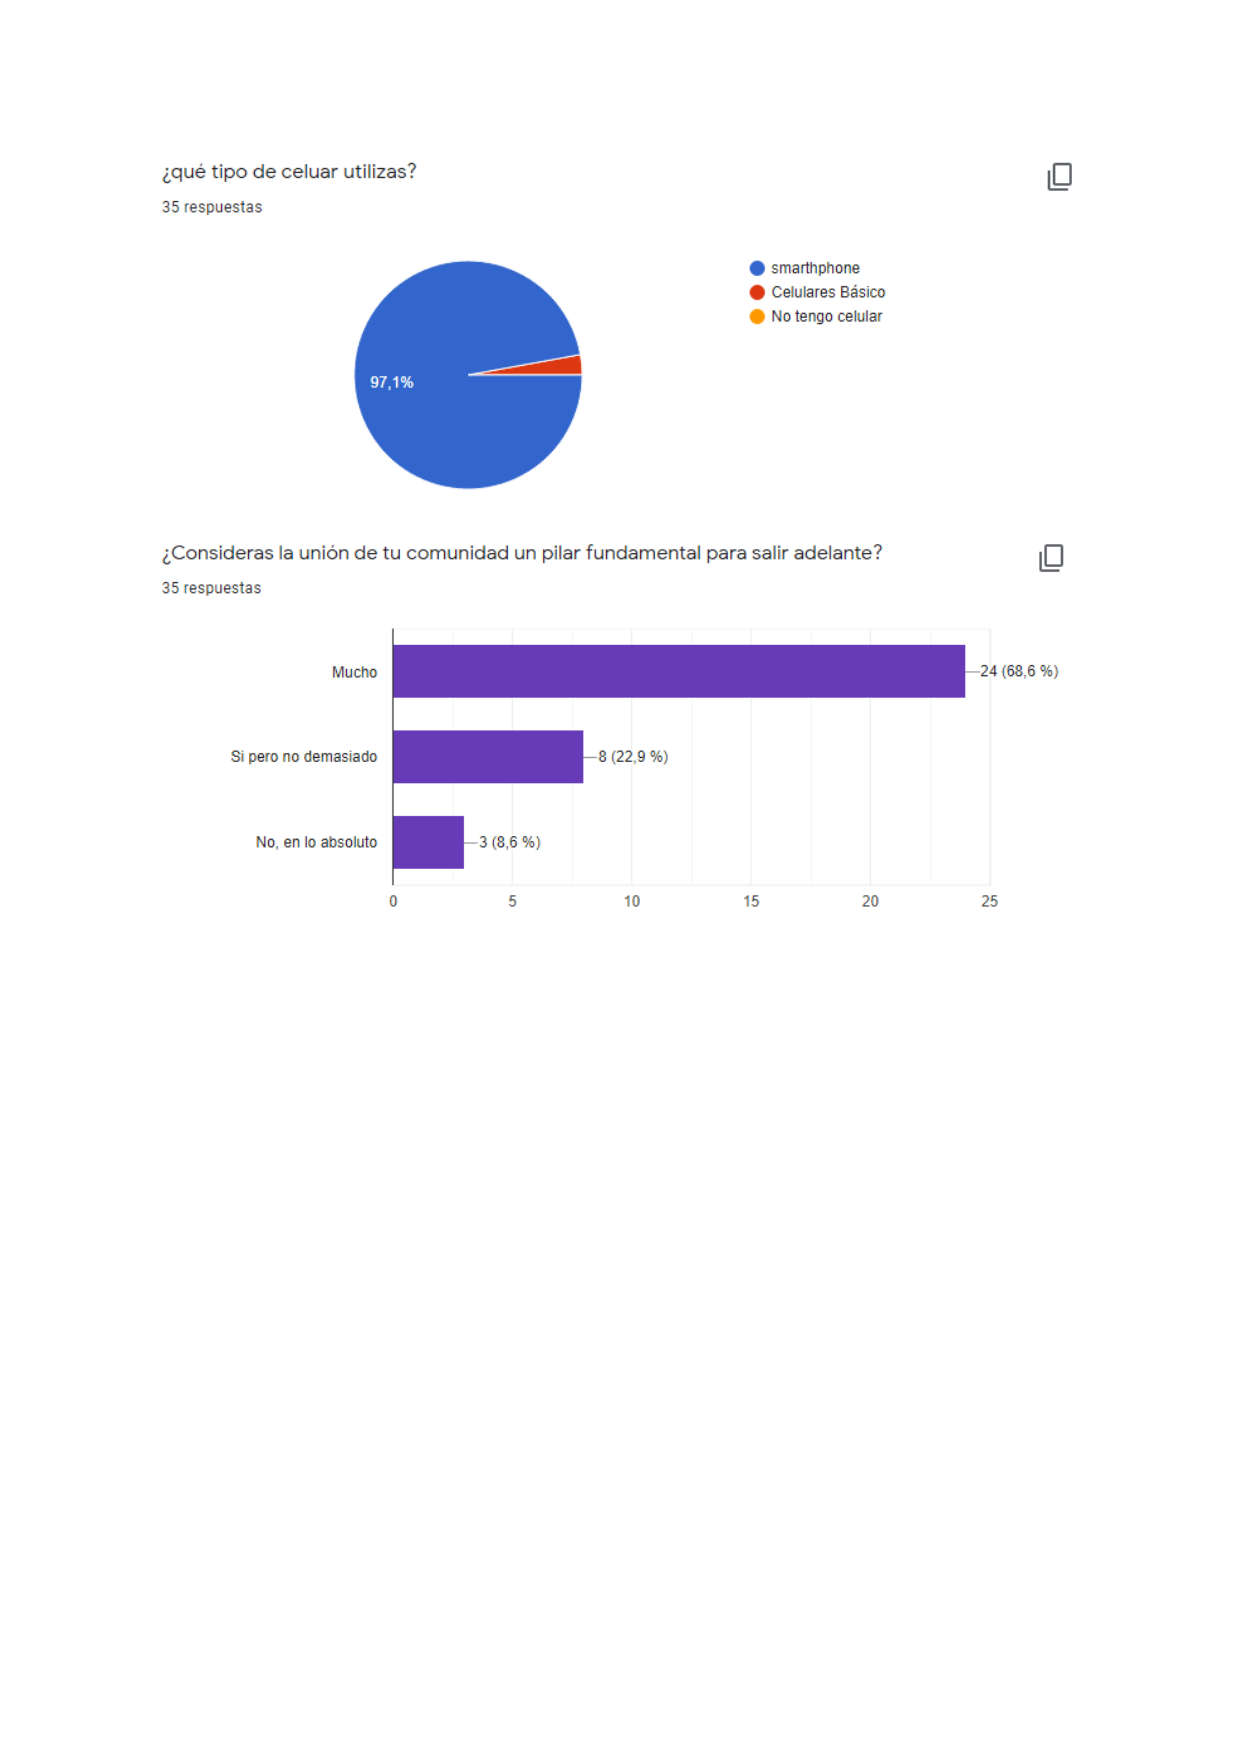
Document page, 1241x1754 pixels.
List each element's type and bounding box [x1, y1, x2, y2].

picture [150, 150, 1091, 525]
picture [150, 528, 1091, 952]
